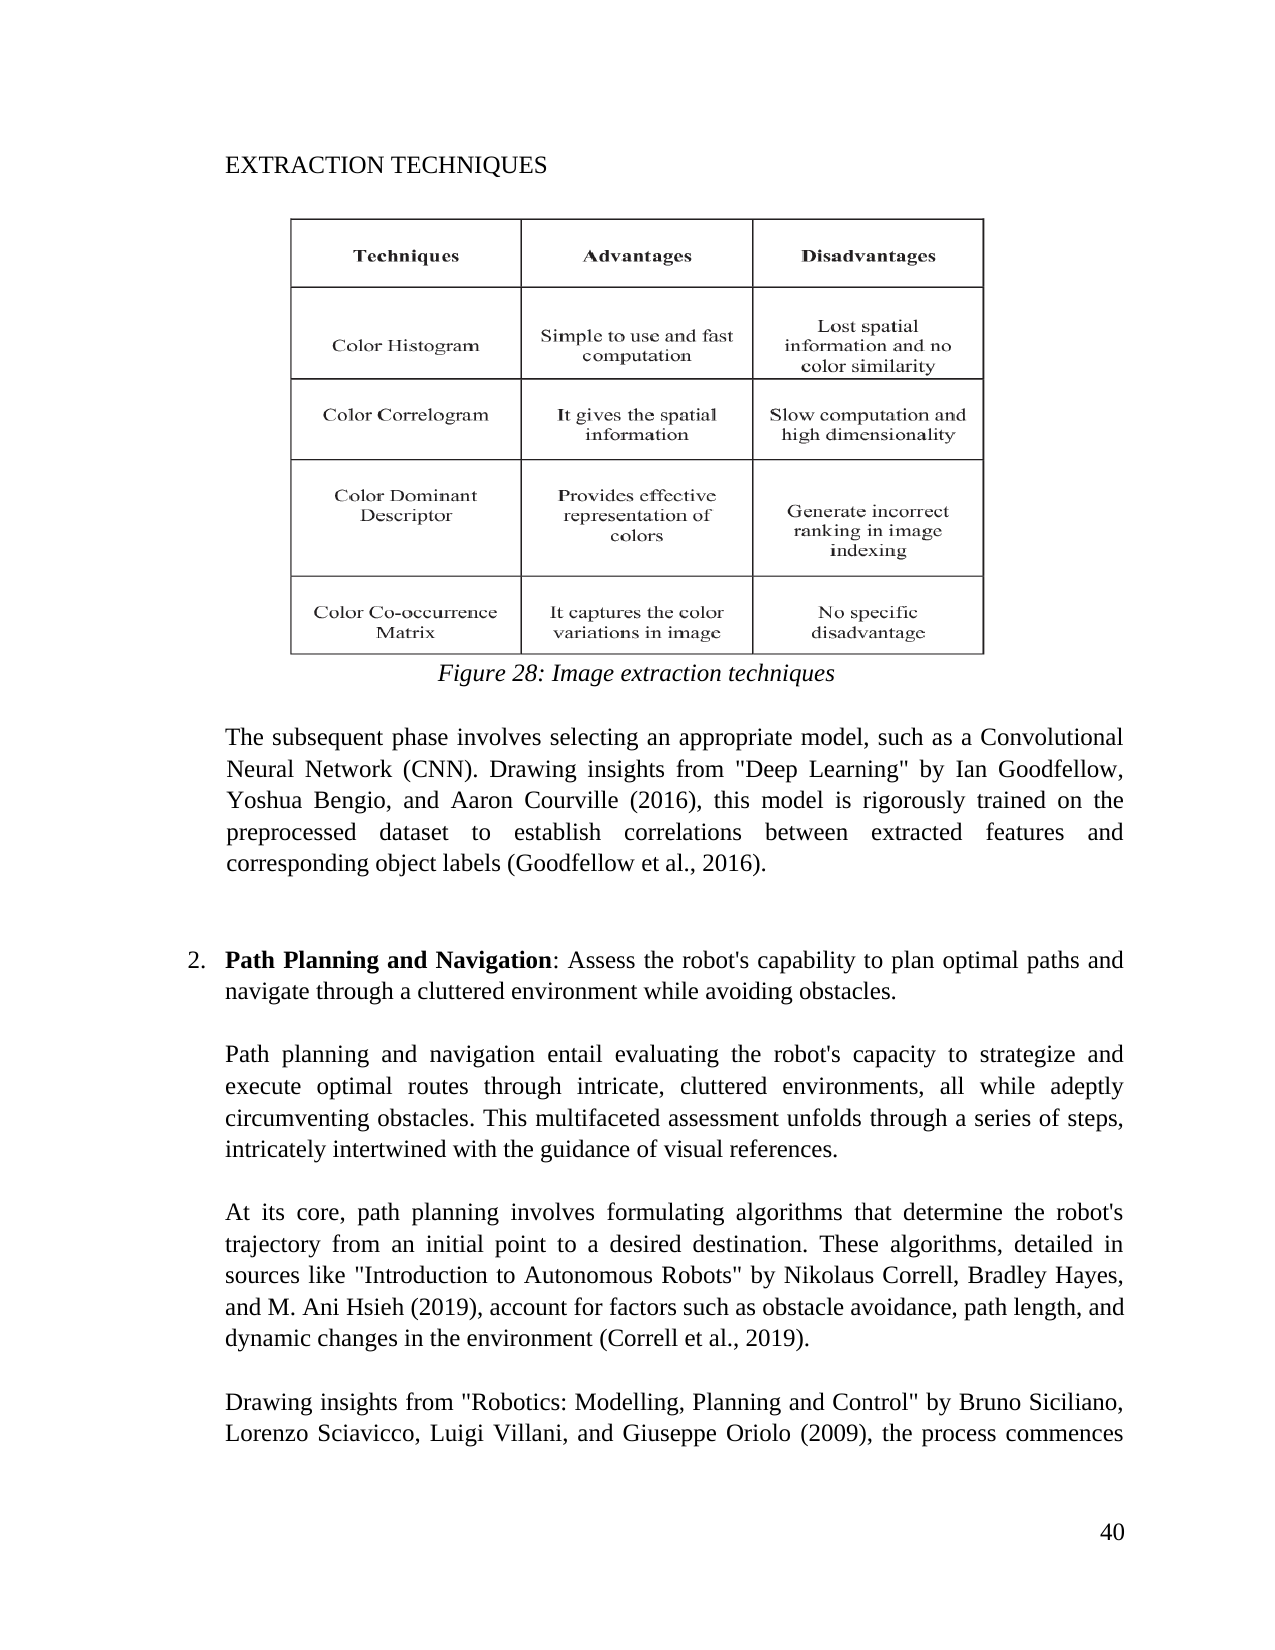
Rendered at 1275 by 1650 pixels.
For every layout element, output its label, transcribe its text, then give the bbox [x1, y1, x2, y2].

text The subsequent phase involves selecting an appropriate model, such as a Convolutional Neural Network (CNN). Drawing insights from "Deep Learning" by Ian Goodfellow, Yoshua Bengio, and Aaron Courville (2016), this model is rigorously trained on the preprocessed dataset to establish correlations between extracted features and corresponding object labels (Goodfellow et al., 2016). [225, 722, 1125, 877]
text Figure 28: Image extraction techniques [150, 658, 1125, 687]
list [225, 1387, 1125, 1447]
list Path planning and navigation entail evaluating the robot's capacity to strategize and execute optimal routes through intricate, cluttered environments, all while adeptly circumventing obstacles. This multifaceted assessment unfolds through a series of steps, intricately intertwined with the guidance of visual references. [225, 1039, 1125, 1163]
list Path Planning and Navigation: Assess the robot's capability to plan optimal paths and navigate through a cluttered environment while avoiding obstacles. [187, 945, 1125, 1005]
picture [290, 214, 985, 655]
text EXTRACTION TECHNIQUES [225, 150, 1125, 179]
list At its core, path planning involves formulating algorithms that determine the robot's trajectory from an initial point to a desired destination. These algorithms, detailed in sources like "Introduction to Autonomous Robots" by Nikolaus Correll, Bradley Hayes, and M. Ani Hsieh (2019), account for factors such as obstacle avoidance, path length, and dynamic changes in the environment (Correll et al., 2019). [225, 1197, 1125, 1352]
